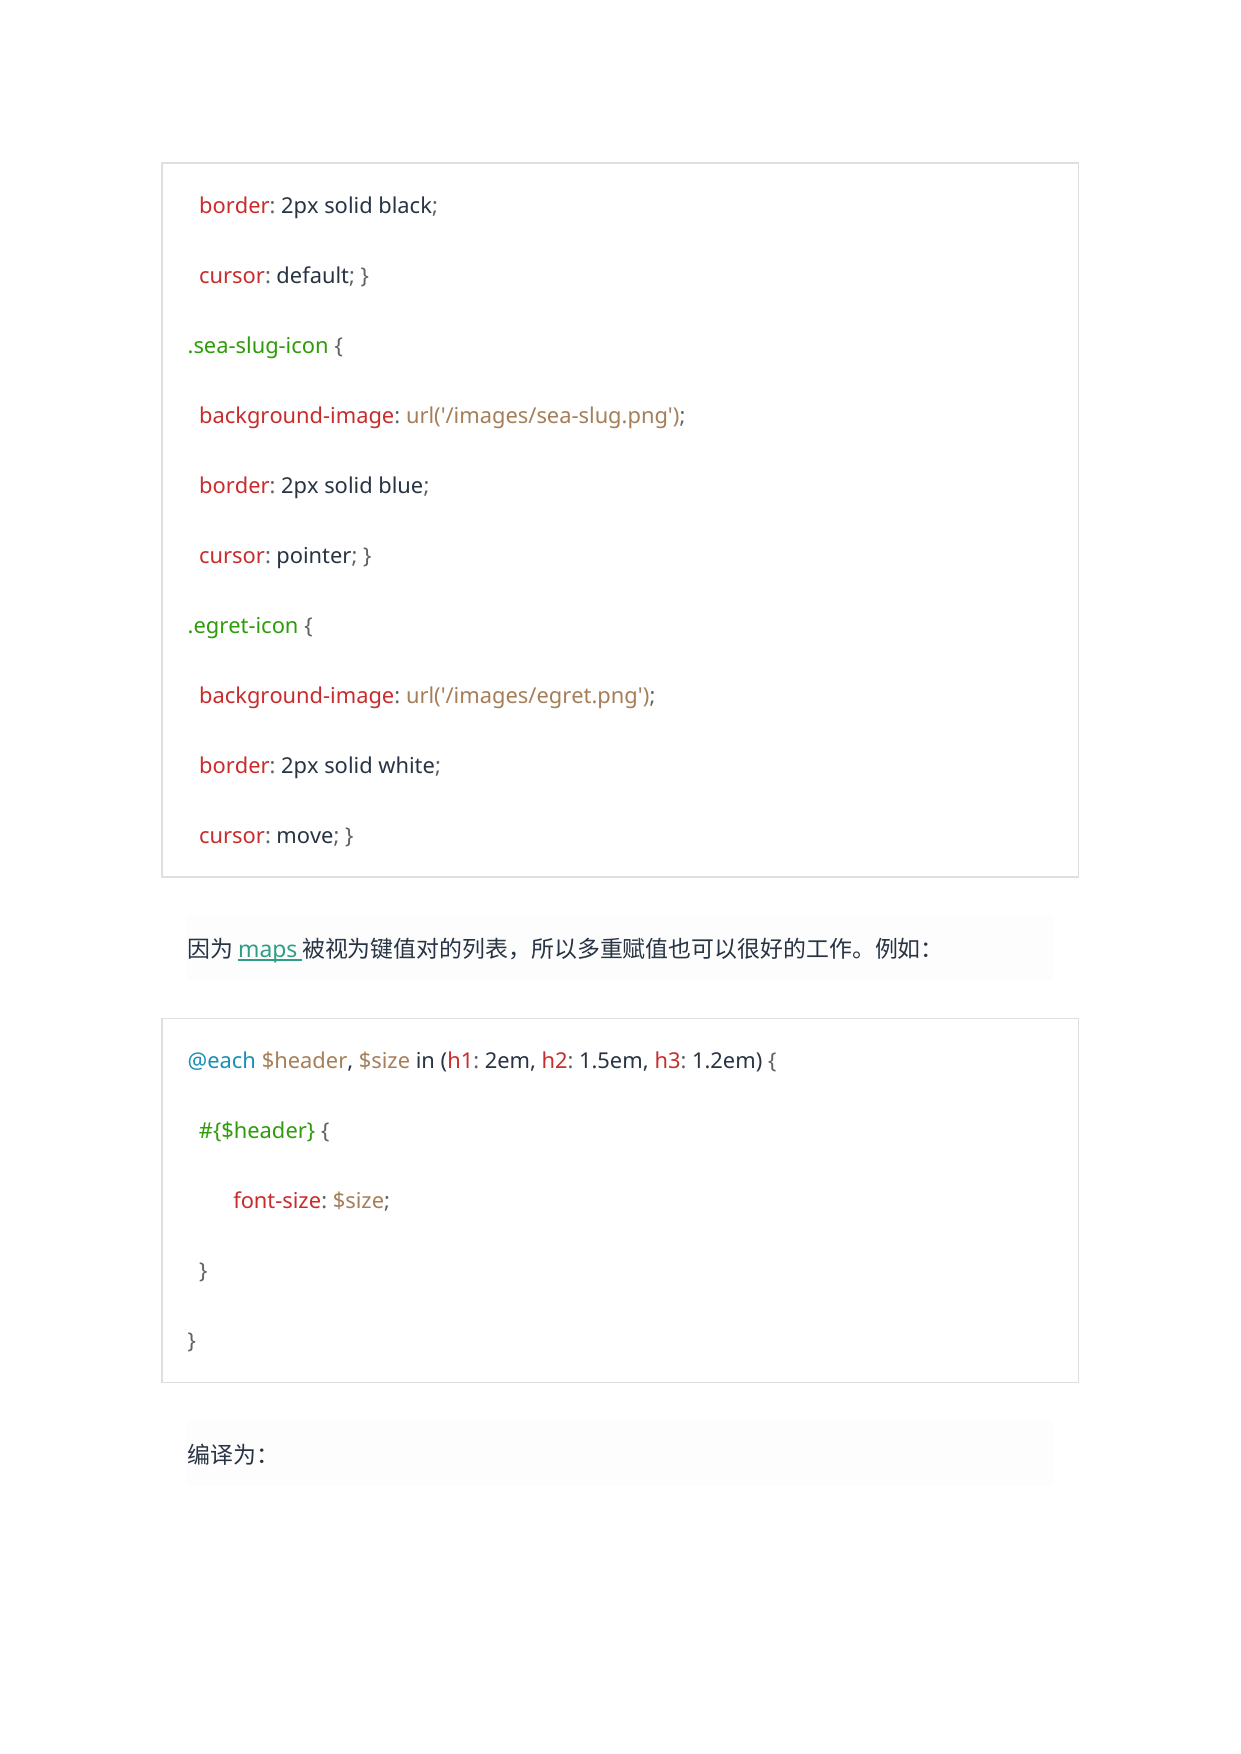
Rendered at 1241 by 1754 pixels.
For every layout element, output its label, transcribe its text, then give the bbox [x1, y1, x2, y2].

text } [163, 1298, 1078, 1382]
text background-image: url('/images/egret.png'); [163, 652, 1078, 711]
text #{$header} { [163, 1088, 1078, 1147]
text 编译为： [187, 1421, 1053, 1486]
text @each $header, $size in (h1: 2em, h2: 1.5em, h3: 1.2em) { [163, 1019, 1078, 1077]
text .egret-icon { [163, 582, 1078, 641]
text font-size: $size; [163, 1158, 1078, 1217]
text background-image: url('/images/sea-slug.png'); [163, 372, 1078, 431]
text cursor: pointer; } [163, 512, 1078, 571]
text border: 2px solid blue; [163, 442, 1078, 501]
text } [163, 1228, 1078, 1287]
text cursor: default; } [163, 232, 1078, 291]
text cursor: move; } [163, 792, 1078, 876]
text border: 2px solid black; [163, 164, 1078, 221]
text 因为maps被视为键值对的列表，所以多重赋值也可以很好的工作。例如： [187, 915, 1053, 980]
text border: 2px solid white; [163, 722, 1078, 781]
text .sea-slug-icon { [163, 302, 1078, 361]
